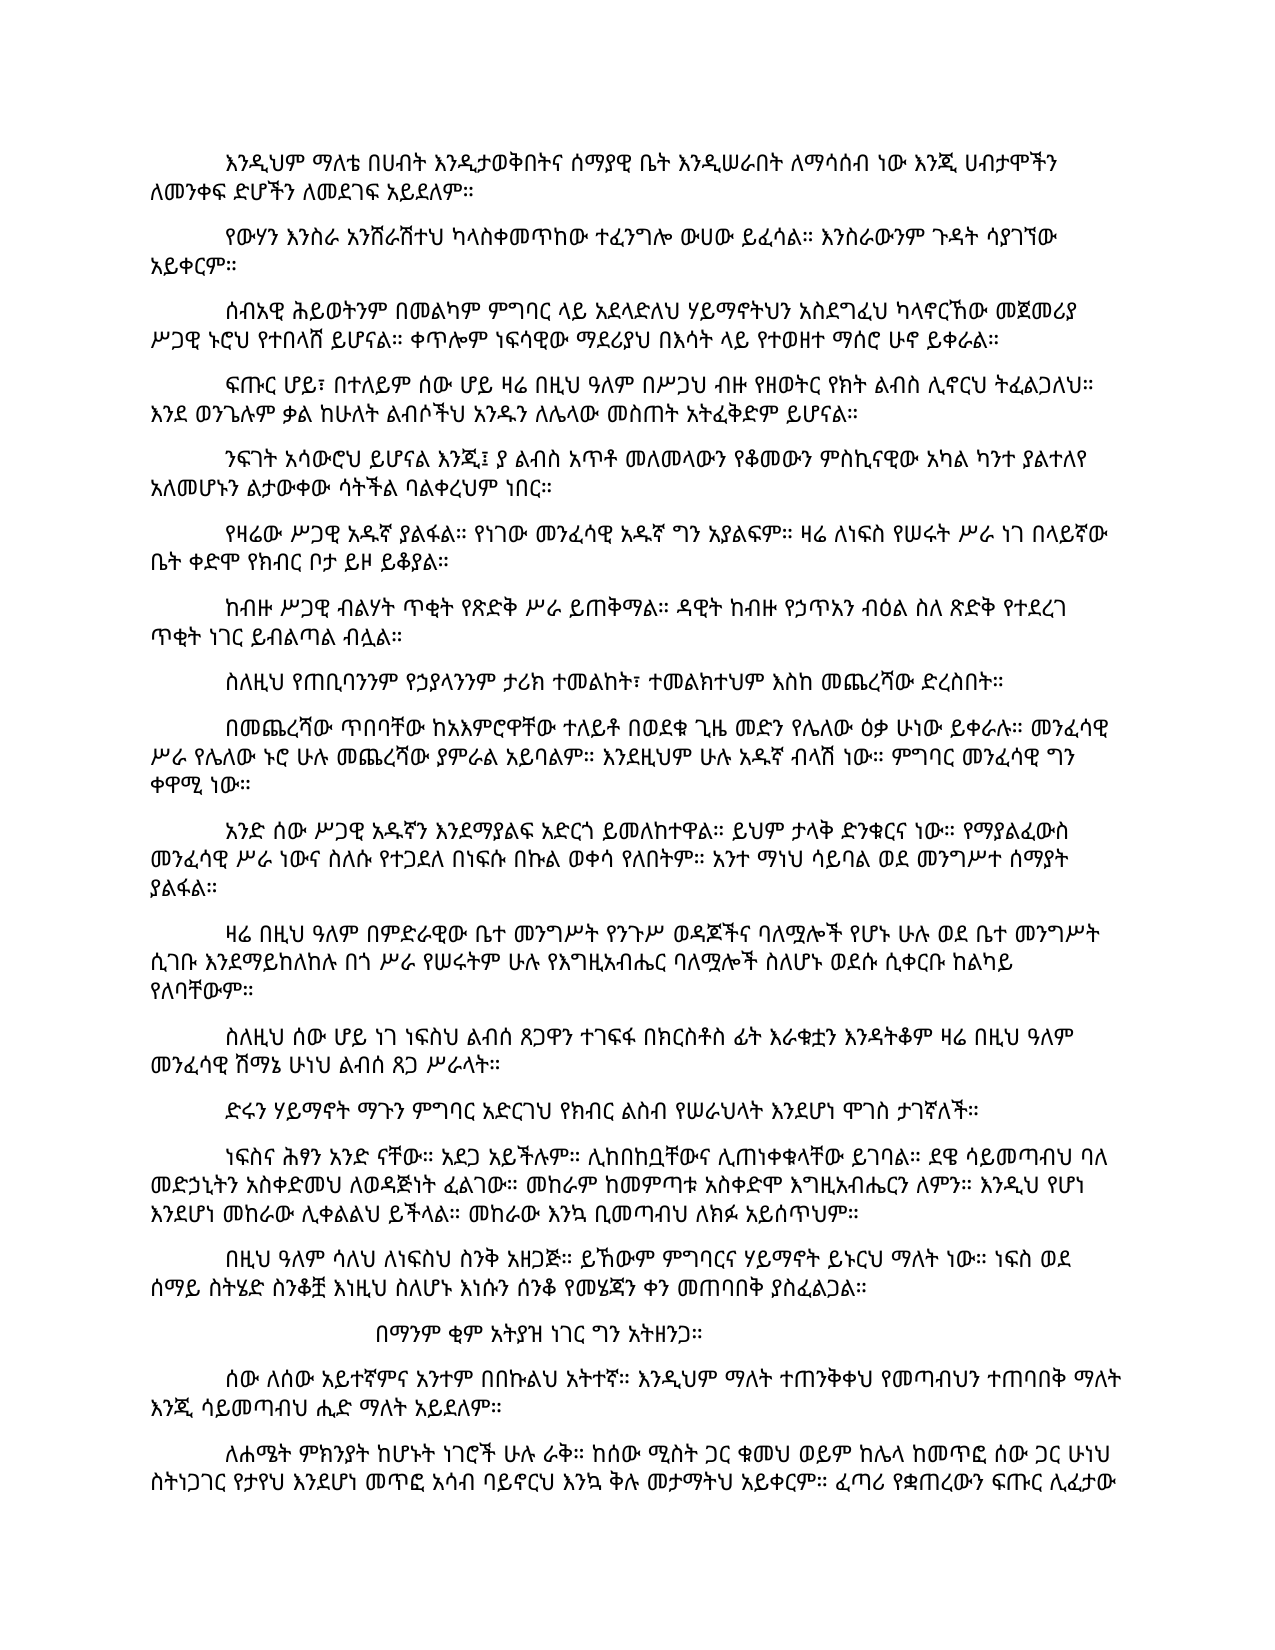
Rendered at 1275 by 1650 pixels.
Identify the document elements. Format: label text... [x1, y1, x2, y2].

text ስለዚህ ሰው ሆይ ነገ ነፍስህ ልብሰ ጸጋዋን ተገፍፋ በክርስቶስ ፊት እራቁቷን እንዳትቆም ዛሬ በዚህ ዓለም መንፈሳዊ ሽማኔ ሁነህ ልብሰ ጸጋ ሥራላት። [150, 1024, 1125, 1079]
text የውሃን እንስራ አንሸራሽተህ ካላስቀመጥከው ተፈንግሎ ውሀው ይፈሳል። እንስራውንም ጉዳት ሳያገኘው አይቀርም። [150, 224, 1125, 279]
text ዛሬ በዚህ ዓለም በምድራዊው ቤተ መንግሥት የንጉሥ ወዳጆችና ባለሟሎች የሆኑ ሁሉ ወደ ቤተ መንግሥት ሲገቡ እንደማይከለከሉ በጎ ሥራ የሠሩትም ሁሉ የእግዚአብሔር ባለሟሎች ስለሆኑ ወደሱ ሲቀርቡ ከልካይ የለባቸውም። [150, 921, 1125, 1005]
text ሰብአዊ ሕይወትንም በመልካም ምግባር ላይ አደላድለህ ሃይማኖትህን አስደግፈህ ካላኖርኸው መጀመሪያ ሥጋዊ ኑሮህ የተበላሸ ይሆናል። ቀጥሎም ነፍሳዊው ማደሪያህ በእሳት ላይ የተወዘተ ማሰሮ ሁኖ ይቀራል። [150, 298, 1125, 354]
text በመጨረሻው ጥበባቸው ከአእምሮዋቸው ተለይቶ በወደቁ ጊዜ መድን የሌለው ዕቃ ሁነው ይቀራሉ። መንፈሳዊ ሥራ የሌለው ኑሮ ሁሉ መጨረሻው ያምራል አይባልም። እንደዚህም ሁሉ አዱኛ ብላሽ ነው። ምግባር መንፈሳዊ ግን ቀዋሚ ነው። [150, 715, 1125, 799]
text በማንም ቂም አትያዝ ነገር ግን አትዘንጋ። [150, 1321, 1125, 1347]
text ከብዙ ሥጋዊ ብልሃት ጥቂት የጽድቅ ሥራ ይጠቅማል። ዳዊት ከብዙ የኃጥአን ብዕል ስለ ጽድቅ የተደረገ ጥቂት ነገር ይብልጣል ብሏል። [150, 595, 1125, 650]
text አንድ ሰው ሥጋዊ አዱኛን እንደማያልፍ አድርጎ ይመለከተዋል። ይህም ታላቅ ድንቁርና ነው። የማያልፈውስ መንፈሳዊ ሥራ ነውና ስለሱ የተጋደለ በነፍሱ በኩል ወቀሳ የለበትም። አንተ ማነህ ሳይባል ወደ መንግሥተ ሰማያት ያልፋል። [150, 818, 1125, 902]
text በዚህ ዓለም ሳለህ ለነፍስህ ስንቅ አዘጋጅ። ይኸውም ምግባርና ሃይማኖት ይኑርህ ማለት ነው። ነፍስ ወደ ሰማይ ስትሄድ ስንቆቿ እነዚህ ስለሆኑ እነሱን ሰንቆ የመሄጃን ቀን መጠባበቅ ያስፈልጋል። [150, 1247, 1125, 1302]
text ንፍገት አሳውሮህ ይሆናል እንጂ፤ ያ ልብስ አጥቶ መለመላውን የቆመውን ምስኪናዊው አካል ካንተ ያልተለየ አለመሆኑን ልታውቀው ሳትችል ባልቀረህም ነበር። [150, 447, 1125, 502]
text ድሩን ሃይማኖት ማጉን ምግባር አድርገህ የክብር ልስብ የሠራህላት እንደሆነ ሞገስ ታገኛለች። [150, 1098, 1125, 1124]
text ሰው ለሰው አይተኛምና አንተም በበኩልህ አትተኛ። እንዲህም ማለት ተጠንቅቀህ የመጣብህን ተጠባበቅ ማለት እንጂ ሳይመጣብህ ሒድ ማለት አይደለም። [150, 1367, 1125, 1422]
text ነፍስና ሕፃን አንድ ናቸው። አደጋ አይችሉም። ሊከበከቧቸውና ሊጠነቀቁላቸው ይገባል። ደዌ ሳይመጣብህ ባለ መድኃኒትን አስቀድመህ ለወዳጅነት ፈልገው። መከራም ከመምጣቱ አስቀድሞ እግዚአብሔርን ለምን። እንዲህ የሆነ እንደሆነ መከራው ሊቀልልህ ይችላል። መከራው እንኳ ቢመጣብህ ለክፉ አይሰጥህም። [150, 1144, 1125, 1228]
text የዛሬው ሥጋዊ አዱኛ ያልፋል። የነገው መንፈሳዊ አዱኛ ግን አያልፍም። ዛሬ ለነፍስ የሠሩት ሥራ ነገ በላይኛው ቤት ቀድሞ የክብር ቦታ ይዞ ይቆያል። [150, 521, 1125, 576]
text ፍጡር ሆይ፣ በተለይም ሰው ሆይ ዛሬ በዚህ ዓለም በሥጋህ ብዙ የዘወትር የክት ልብስ ሊኖርህ ትፈልጋለህ። እንደ ወንጌሉም ቃል ከሁለት ልብሶችህ አንዱን ለሌላው መስጠት አትፈቅድም ይሆናል። [150, 372, 1125, 428]
text ስለዚህ የጠቢባንንም የኃያላንንም ታሪክ ተመልከት፣ ተመልክተህም እስከ መጨረሻው ድረስበት። [150, 669, 1125, 696]
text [150, 1441, 1125, 1496]
text እንዲህም ማለቴ በሀብት እንዲታወቅበትና ሰማያዊ ቤት እንዲሠራበት ለማሳሰብ ነው እንጂ ሀብታሞችን ለመንቀፍ ድሆችን ለመደገፍ አይደለም። [150, 150, 1125, 205]
